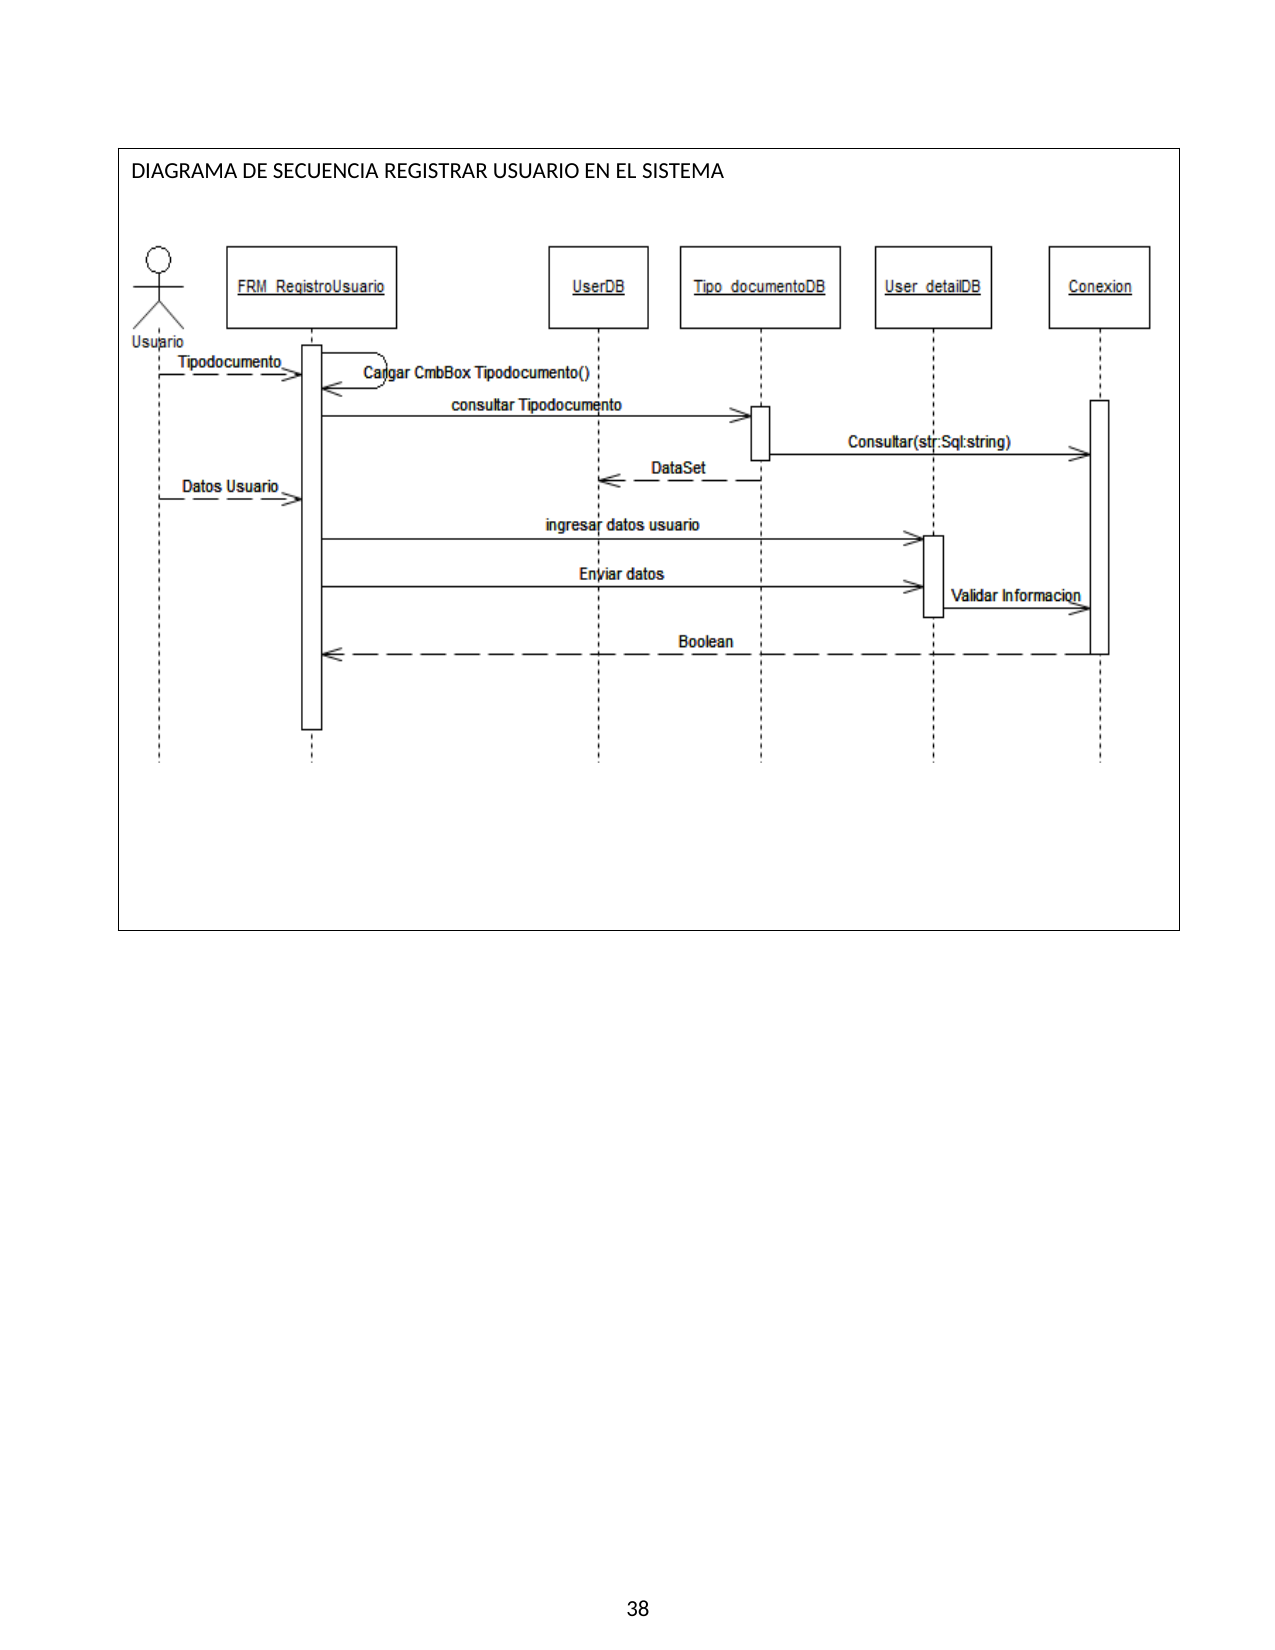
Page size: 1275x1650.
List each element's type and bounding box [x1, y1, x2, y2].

table_header [119, 149, 1179, 930]
picture [129, 235, 1168, 763]
